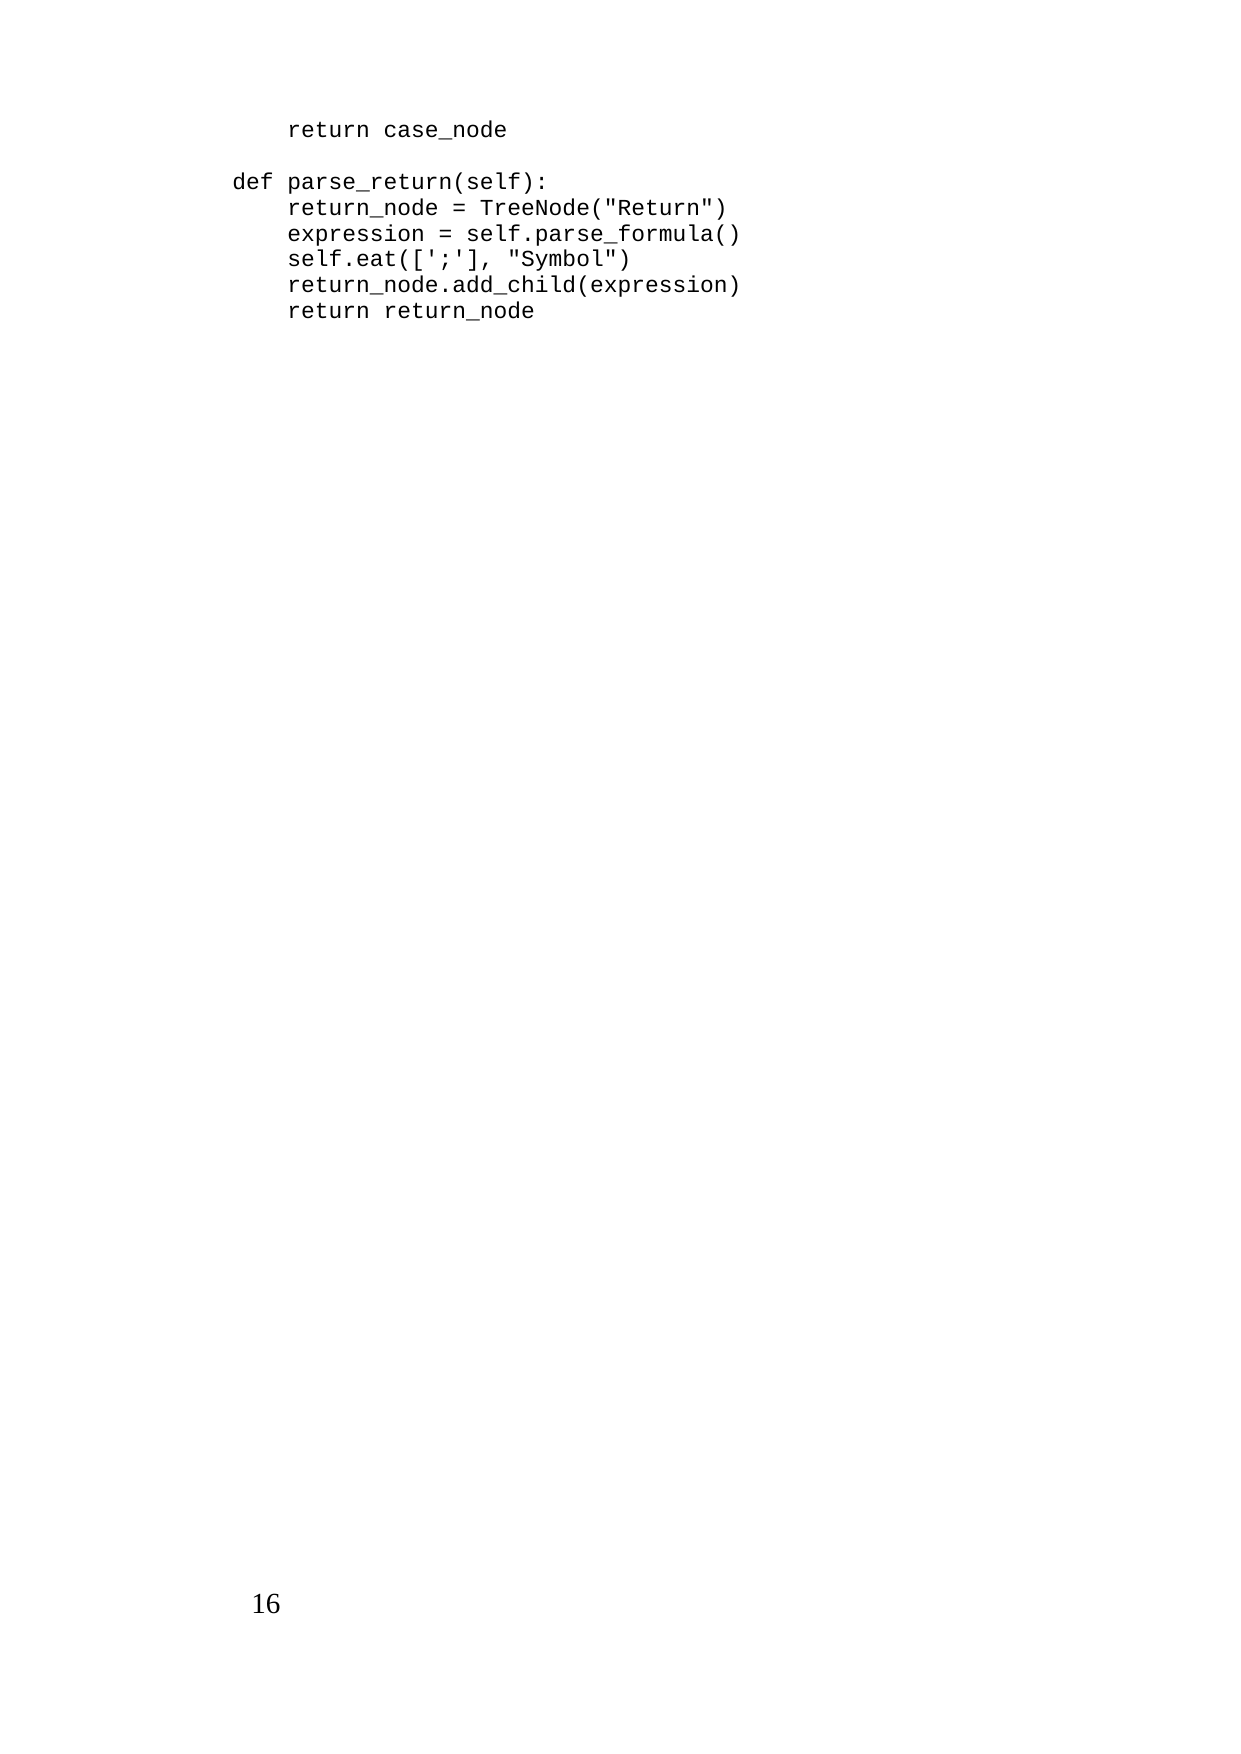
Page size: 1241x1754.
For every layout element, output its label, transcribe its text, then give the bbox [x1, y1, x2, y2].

text return case_node [177, 118, 1152, 144]
text return return_node [177, 300, 1152, 326]
text def parse_return(self): [177, 170, 1152, 196]
text return_node.add_child(expression) [177, 274, 1152, 300]
text self.eat([';'], "Symbol") [177, 248, 1152, 274]
text return_node = TreeNode("Return") [177, 196, 1152, 222]
text expression = self.parse_formula() [177, 222, 1152, 248]
